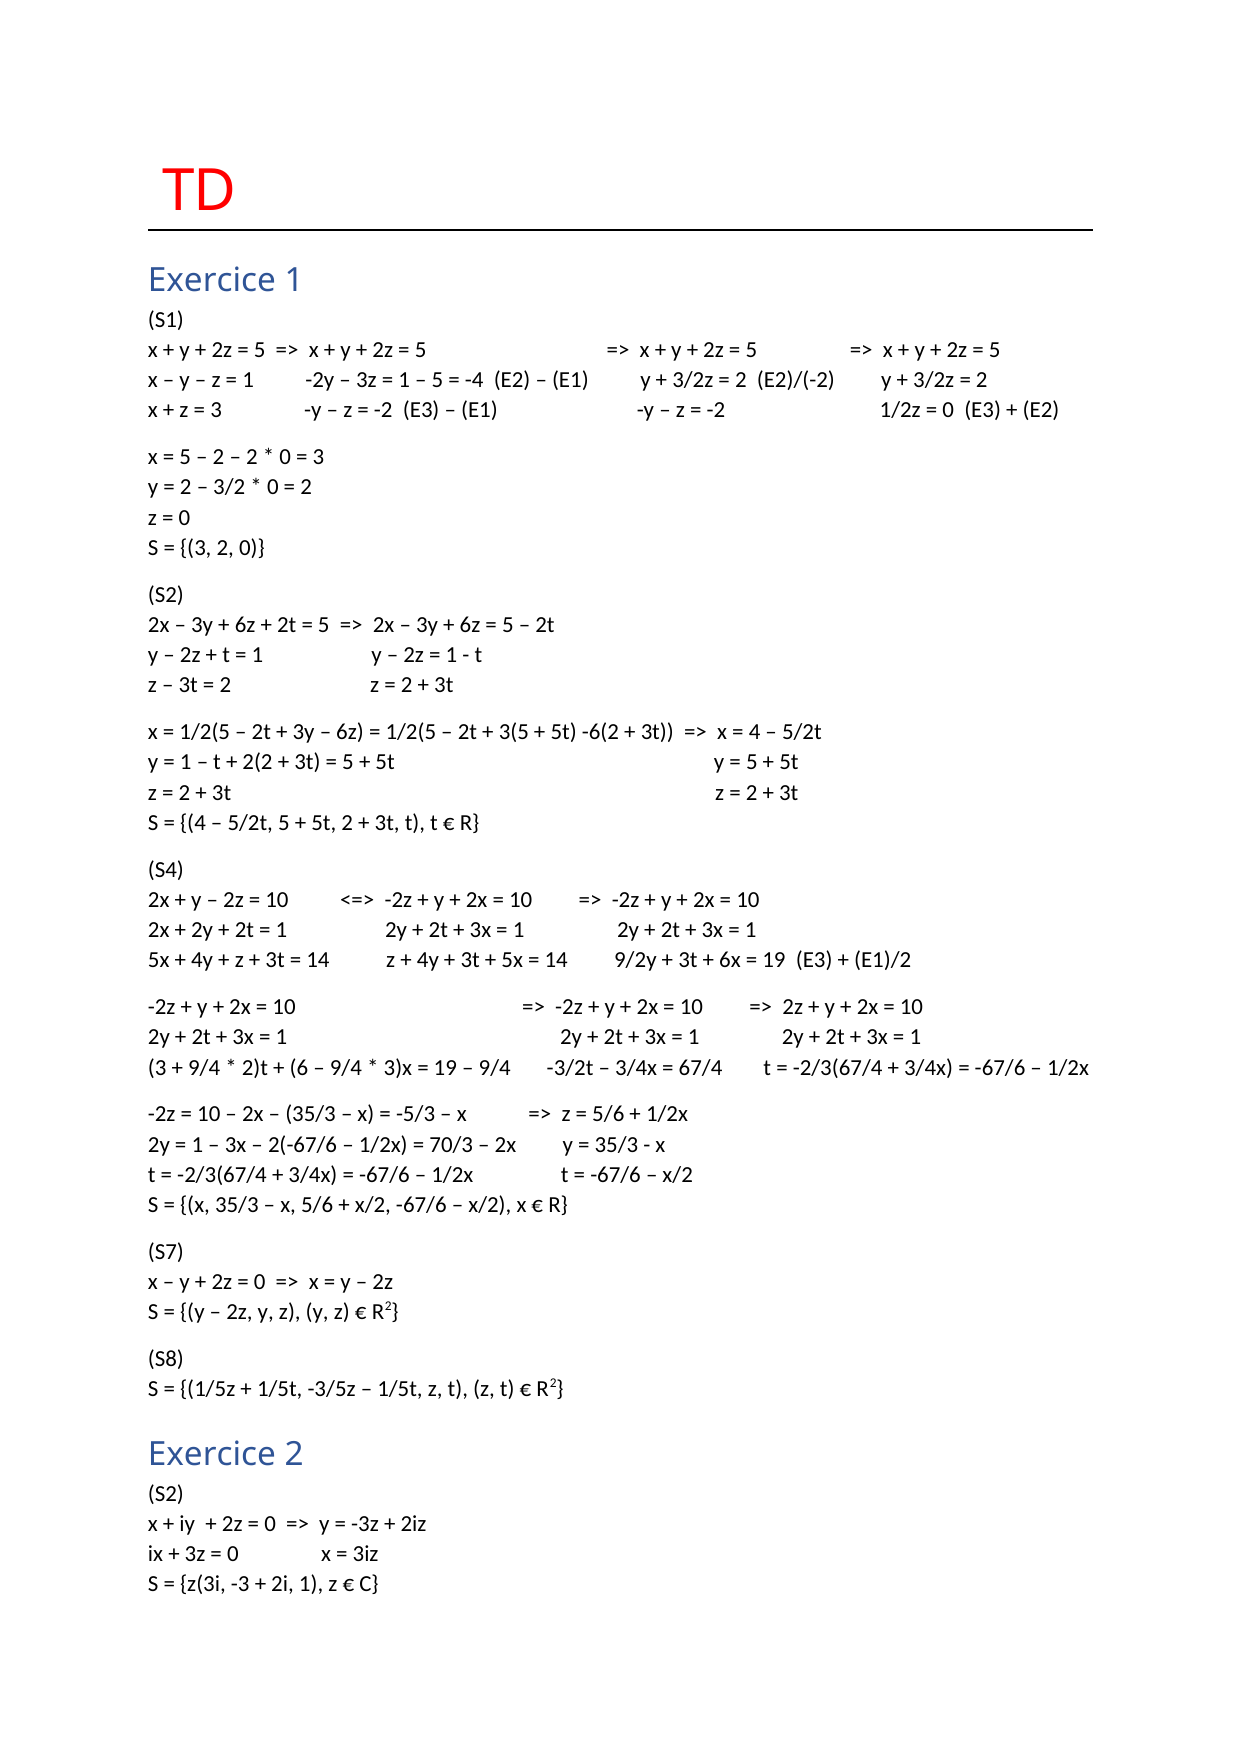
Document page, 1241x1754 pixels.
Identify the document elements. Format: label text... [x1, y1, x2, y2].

text (S7) x – y + 2z = 0 => x = y – 2z S = {(y – 2z, y, z), (y, z) € R2} [148, 1237, 1093, 1325]
title TD [148, 148, 1093, 229]
text x = 1/2(5 – 2t + 3y – 6z) = 1/2(5 – 2t + 3(5 + 5t) -6(2 + 3t)) => x = 4 – 5/2t y = 1 – t + 2(2 + 3t) = 5 + 5t y = 5 + 5t z = 2 + 3t z = 2 + 3t S = {(4 – 5/2t, 5 + 5t, 2 + 3t, t), t € R} [148, 717, 1093, 836]
text (S8) S = {(1/5z + 1/5t, -3/5z – 1/5t, z, t), (z, t) € R2} [148, 1344, 1093, 1402]
text -2z + y + 2x = 10 => -2z + y + 2x = 10 => 2z + y + 2x = 10 2y + 2t + 3x = 1 2y + 2t + 3x = 1 2y + 2t + 3x = 1 (3 + 9/4 * 2)t + (6 – 9/4 * 3)x = 19 – 9/4 -3/2t – 3/4x = 67/4 t = -2/3(67/4 + 3/4x) = -67/6 – 1/2x [148, 992, 1093, 1081]
text (S2) x + iy + 2z = 0 => y = -3z + 2iz ix + 3z = 0 x = 3iz S = {z(3i, -3 + 2i, 1), z € C} [148, 1479, 1093, 1597]
text (S1) x + y + 2z = 5 => x + y + 2z = 5 => x + y + 2z = 5 => x + y + 2z = 5 x – y – z = 1 -2y – 3z = 1 – 5 = -4 (E2) – (E1) y + 3/2z = 2 (E2)/(-2) y + 3/2z = 2 x + z = 3 -y – z = -2 (E3) – (E1) -y – z = -2 1/2z = 0 (E3) + (E2) [148, 305, 1093, 423]
text (S2) 2x – 3y + 6z + 2t = 5 => 2x – 3y + 6z = 5 – 2t y – 2z + t = 1 y – 2z = 1 - t z – 3t = 2 z = 2 + 3t [148, 580, 1093, 698]
text -2z = 10 – 2x – (35/3 – x) = -5/3 – x => z = 5/6 + 1/2x 2y = 1 – 3x – 2(-67/6 – 1/2x) = 70/3 – 2x y = 35/3 - x t = -2/3(67/4 + 3/4x) = -67/6 – 1/2x t = -67/6 – x/2 S = {(x, 35/3 – x, 5/6 + x/2, -67/6 – x/2), x € R} [148, 1099, 1093, 1218]
text x = 5 – 2 – 2 * 0 = 3 y = 2 – 3/2 * 0 = 2 z = 0 S = {(3, 2, 0)} [148, 442, 1093, 561]
text (S4) 2x + y – 2z = 10 <=> -2z + y + 2x = 10 => -2z + y + 2x = 10 2x + 2y + 2t = 1 2y + 2t + 3x = 1 2y + 2t + 3x = 1 5x + 4y + z + 3t = 14 z + 4y + 3t + 5x = 14 9/2y + 3t + 6x = 19 (E3) + (E1)/2 [148, 855, 1093, 973]
subtitle Exercice 1 [148, 256, 1093, 301]
subtitle Exercice 2 [148, 1430, 1093, 1475]
